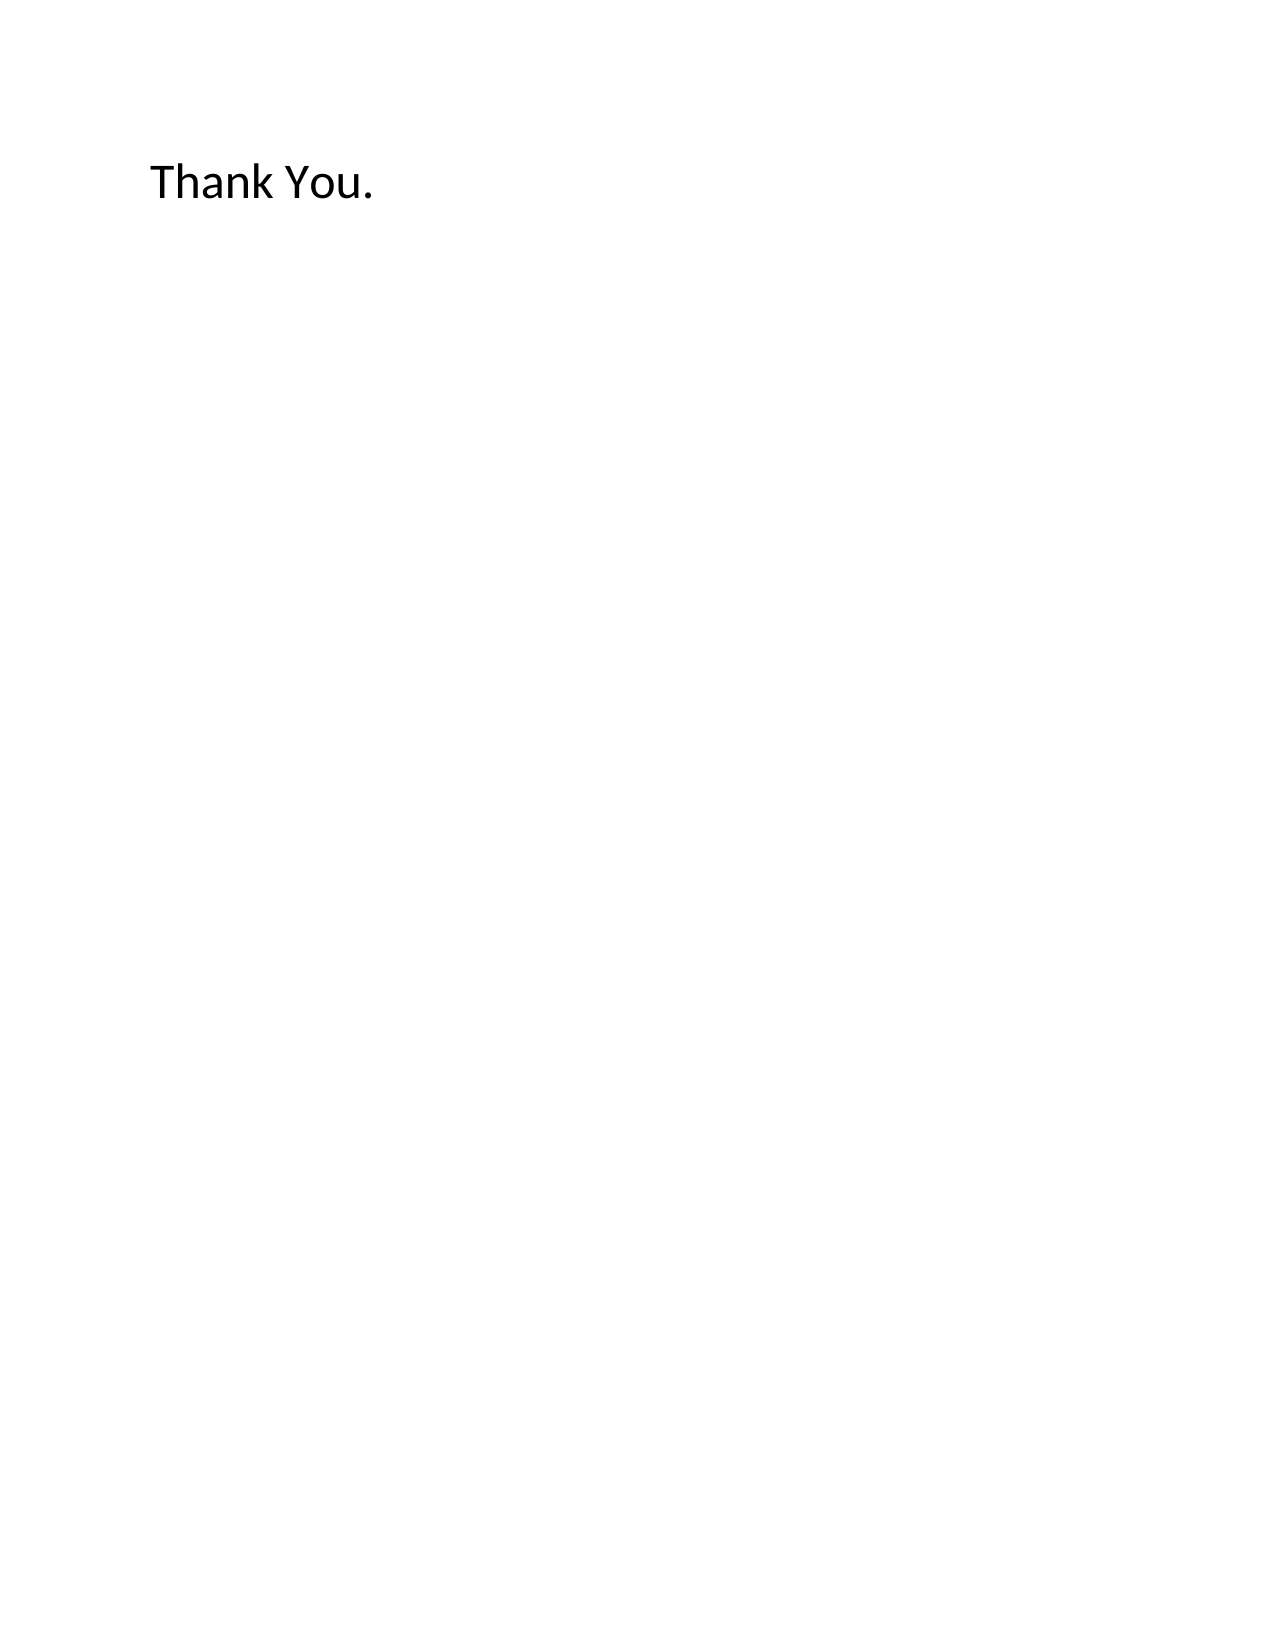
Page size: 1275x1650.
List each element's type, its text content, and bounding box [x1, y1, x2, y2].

text Thank You. [150, 150, 1125, 211]
